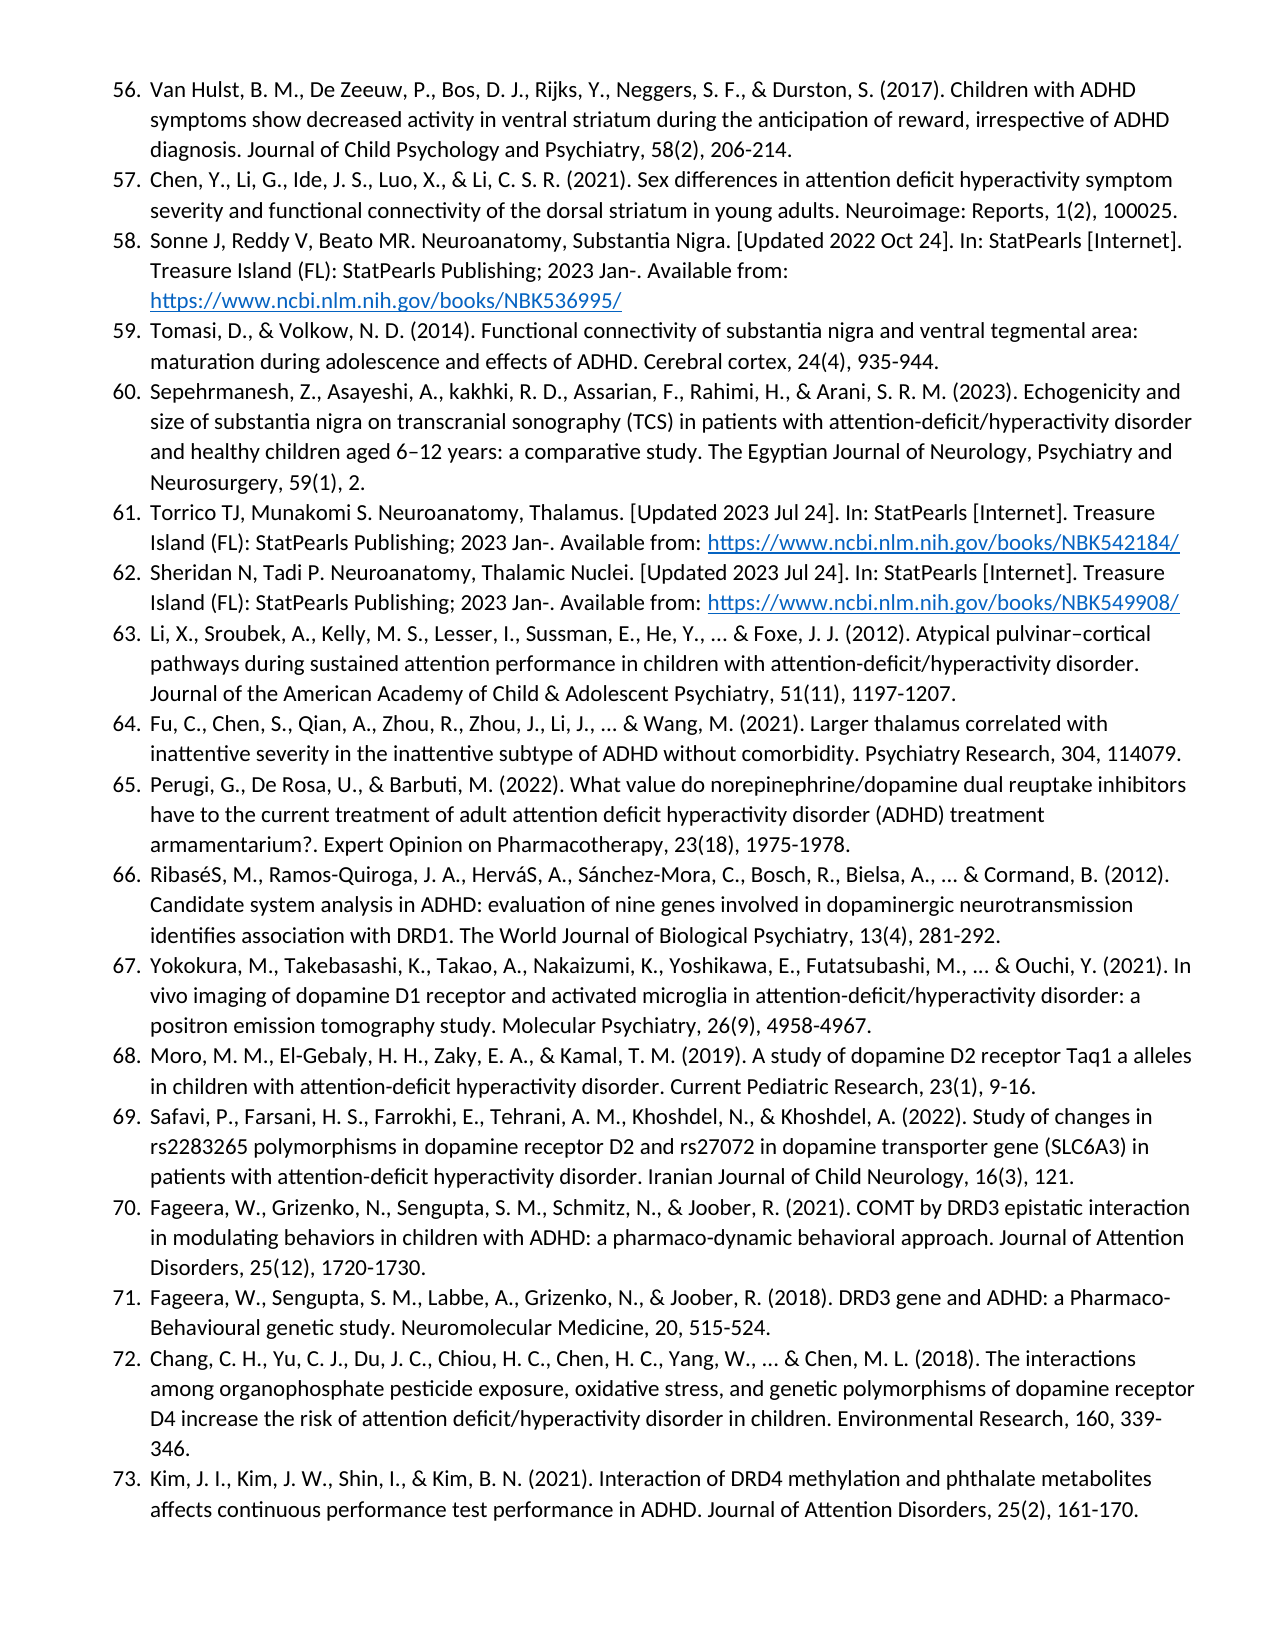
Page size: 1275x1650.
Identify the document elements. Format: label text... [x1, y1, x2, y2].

list Tomasi, D., & Volkow, N. D. (2014). Functional connectivity of substantia nigra and ventral tegmental area: maturation during adolescence and effects of ADHD. Cerebral cortex, 24(4), 935-944. [112, 317, 1200, 375]
list Fageera, W., Sengupta, S. M., Labbe, A., Grizenko, N., & Joober, R. (2018). DRD3 gene and ADHD: a Pharmaco-Behavioural genetic study. Neuromolecular Medicine, 20, 515-524. [112, 1283, 1200, 1342]
list Sonne J, Reddy V, Beato MR. Neuroanatomy, Substantia Nigra. [Updated 2022 Oct 24]. In: StatPearls [Internet]. Treasure Island (FL): StatPearls Publishing; 2023 Jan-. Available from: https://www.ncbi.nlm.nih.gov/books/NBK536995/ [112, 226, 1200, 314]
list Chen, Y., Li, G., Ide, J. S., Luo, X., & Li, C. S. R. (2021). Sex differences in attention deficit hyperactivity symptom severity and functional connectivity of the dorsal striatum in young adults. Neuroimage: Reports, 1(2), 100025. [112, 166, 1200, 224]
list Chang, C. H., Yu, C. J., Du, J. C., Chiou, H. C., Chen, H. C., Yang, W., ... & Chen, M. L. (2018). The interactions among organophosphate pesticide exposure, oxidative stress, and genetic polymorphisms of dopamine receptor D4 increase the risk of attention deficit/hyperactivity disorder in children. Environmental Research, 160, 339-346. [112, 1344, 1200, 1462]
list Kim, J. I., Kim, J. W., Shin, I., & Kim, B. N. (2021). Interaction of DRD4 methylation and phthalate metabolites affects continuous performance test performance in ADHD. Journal of Attention Disorders, 25(2), 161-170. [112, 1464, 1200, 1523]
list Van Hulst, B. M., De Zeeuw, P., Bos, D. J., Rijks, Y., Neggers, S. F., & Durston, S. (2017). Children with ADHD symptoms show decreased activity in ventral striatum during the anticipation of reward, irrespective of ADHD diagnosis. Journal of Child Psychology and Psychiatry, 58(2), 206-214. [112, 75, 1200, 163]
list Torrico TJ, Munakomi S. Neuroanatomy, Thalamus. [Updated 2023 Jul 24]. In: StatPearls [Internet]. Treasure Island (FL): StatPearls Publishing; 2023 Jan-. Available from: https://www.ncbi.nlm.nih.gov/books/NBK542184/ [112, 498, 1200, 556]
list Li, X., Sroubek, A., Kelly, M. S., Lesser, I., Sussman, E., He, Y., ... & Foxe, J. J. (2012). Atypical pulvinar–cortical pathways during sustained attention performance in children with attention-deficit/hyperactivity disorder. Journal of the American Academy of Child & Adolescent Psychiatry, 51(11), 1197-1207. [112, 619, 1200, 707]
list Moro, M. M., El-Gebaly, H. H., Zaky, E. A., & Kamal, T. M. (2019). A study of dopamine D2 receptor Taq1 a alleles in children with attention-deficit hyperactivity disorder. Current Pediatric Research, 23(1), 9-16. [112, 1042, 1200, 1100]
list Yokokura, M., Takebasashi, K., Takao, A., Nakaizumi, K., Yoshikawa, E., Futatsubashi, M., ... & Ouchi, Y. (2021). In vivo imaging of dopamine D1 receptor and activated microglia in attention-deficit/hyperactivity disorder: a positron emission tomography study. Molecular Psychiatry, 26(9), 4958-4967. [112, 951, 1200, 1039]
list Sheridan N, Tadi P. Neuroanatomy, Thalamic Nuclei. [Updated 2023 Jul 24]. In: StatPearls [Internet]. Treasure Island (FL): StatPearls Publishing; 2023 Jan-. Available from: https://www.ncbi.nlm.nih.gov/books/NBK549908/ [112, 558, 1200, 617]
list Fageera, W., Grizenko, N., Sengupta, S. M., Schmitz, N., & Joober, R. (2021). COMT by DRD3 epistatic interaction in modulating behaviors in children with ADHD: a pharmaco-dynamic behavioral approach. Journal of Attention Disorders, 25(12), 1720-1730. [112, 1193, 1200, 1281]
list RibaséS, M., Ramos-Quiroga, J. A., HerváS, A., Sánchez-Mora, C., Bosch, R., Bielsa, A., ... & Cormand, B. (2012). Candidate system analysis in ADHD: evaluation of nine genes involved in dopaminergic neurotransmission identifies association with DRD1. The World Journal of Biological Psychiatry, 13(4), 281-292. [112, 860, 1200, 949]
list Sepehrmanesh, Z., Asayeshi, A., kakhki, R. D., Assarian, F., Rahimi, H., & Arani, S. R. M. (2023). Echogenicity and size of substantia nigra on transcranial sonography (TCS) in patients with attention-deficit/hyperactivity disorder and healthy children aged 6–12 years: a comparative study. The Egyptian Journal of Neurology, Psychiatry and Neurosurgery, 59(1), 2. [112, 377, 1200, 496]
list Perugi, G., De Rosa, U., & Barbuti, M. (2022). What value do norepinephrine/dopamine dual reuptake inhibitors have to the current treatment of adult attention deficit hyperactivity disorder (ADHD) treatment armamentarium?. Expert Opinion on Pharmacotherapy, 23(18), 1975-1978. [112, 770, 1200, 858]
list Fu, C., Chen, S., Qian, A., Zhou, R., Zhou, J., Li, J., ... & Wang, M. (2021). Larger thalamus correlated with inattentive severity in the inattentive subtype of ADHD without comorbidity. Psychiatry Research, 304, 114079. [112, 709, 1200, 768]
list Safavi, P., Farsani, H. S., Farrokhi, E., Tehrani, A. M., Khoshdel, N., & Khoshdel, A. (2022). Study of changes in rs2283265 polymorphisms in dopamine receptor D2 and rs27072 in dopamine transporter gene (SLC6A3) in patients with attention-deficit hyperactivity disorder. Iranian Journal of Child Neurology, 16(3), 121. [112, 1102, 1200, 1191]
